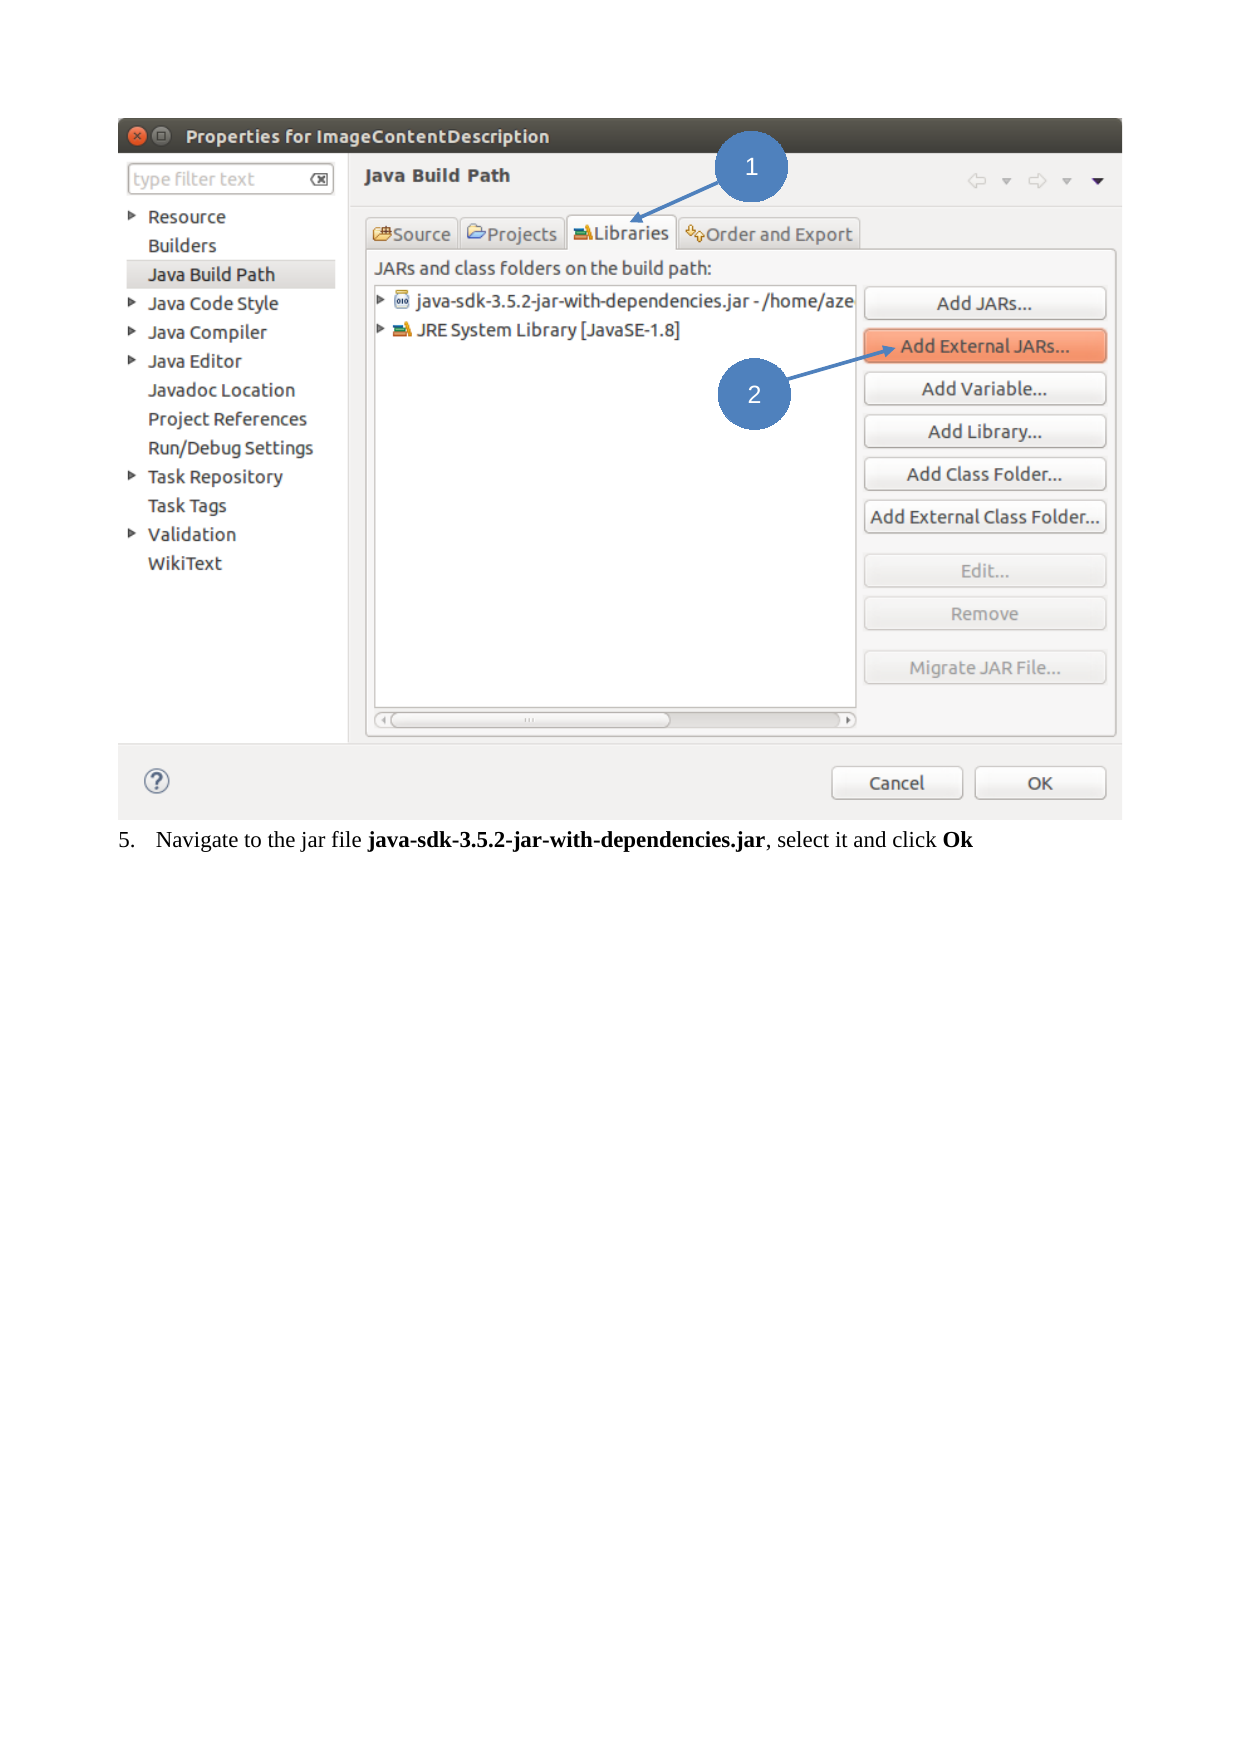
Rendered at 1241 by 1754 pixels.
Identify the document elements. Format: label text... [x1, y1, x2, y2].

picture [118, 118, 1123, 820]
list Navigate to the jar file java-sdk-3.5.2-jar-with-dependencies.jar, select it and click Ok [118, 826, 1122, 852]
